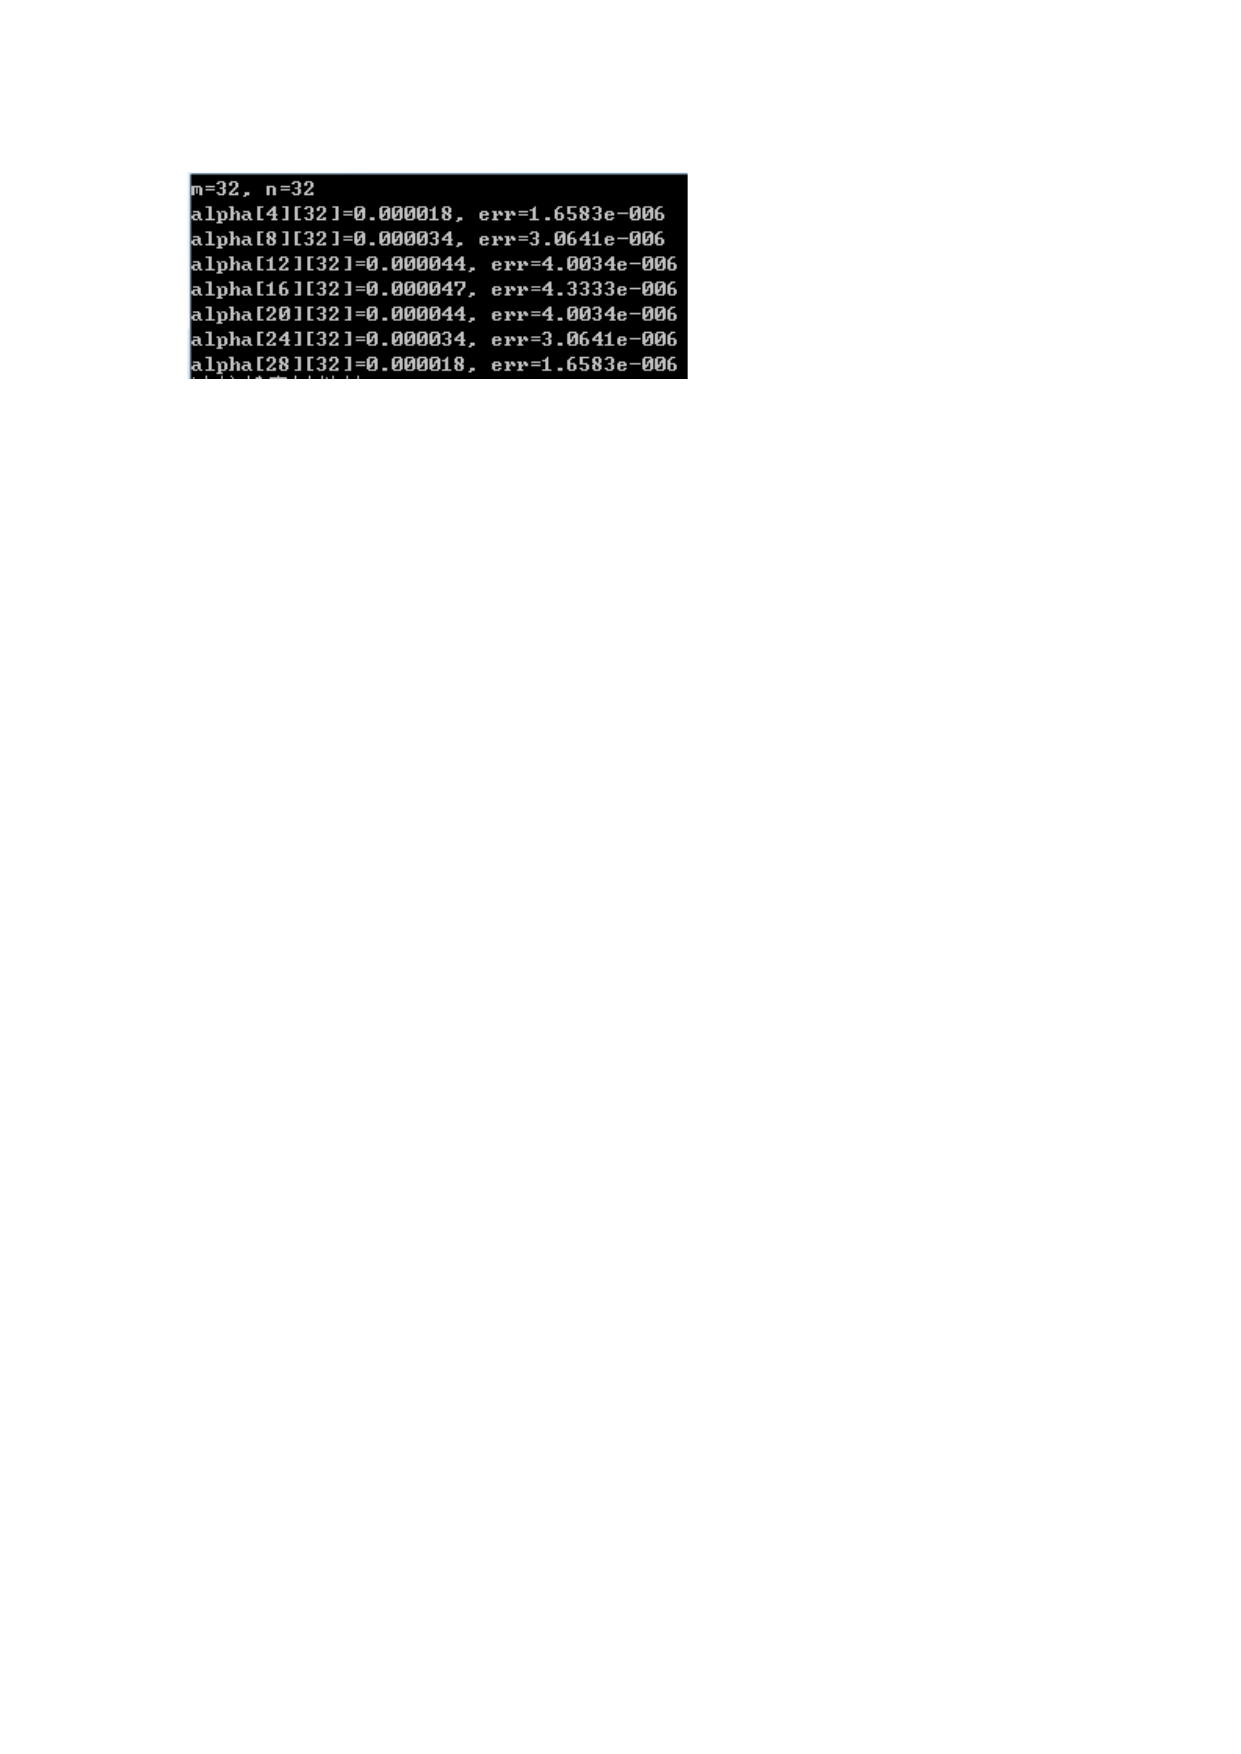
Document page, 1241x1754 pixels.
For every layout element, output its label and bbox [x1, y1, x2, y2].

picture [187, 172, 688, 379]
